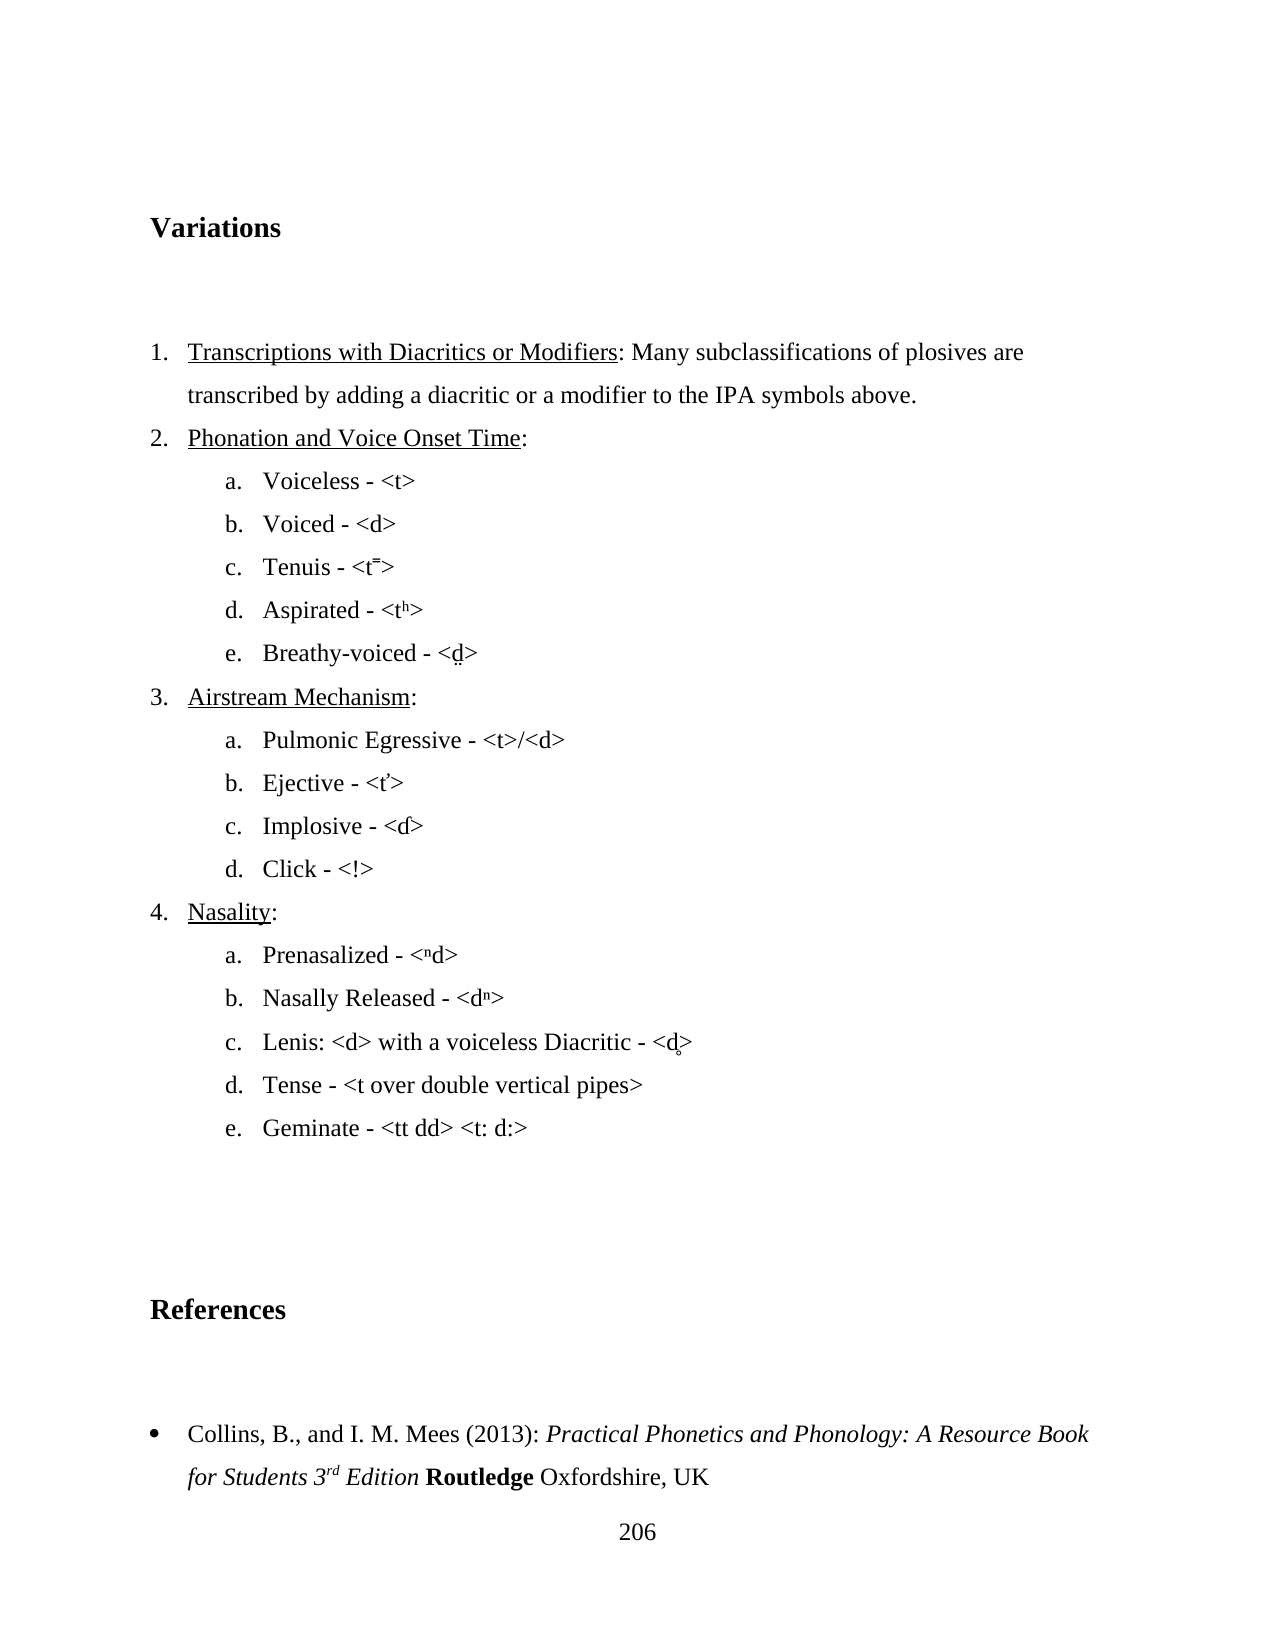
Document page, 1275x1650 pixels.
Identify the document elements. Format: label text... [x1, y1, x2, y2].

list Aspirated - <tʰ> [225, 595, 1125, 624]
list Transcriptions with Diacritics or Modifiers: Many subclassifications of plosives are transcribed by adding a diacritic or a modifier to the IPA symbols above. [150, 337, 1125, 408]
list Nasality: [150, 897, 1125, 926]
list Phonation and Voice Onset Time: [150, 423, 1125, 452]
list Voiceless - <t> [225, 466, 1125, 495]
list Nasally Released - <dⁿ> [225, 983, 1125, 1012]
list Click - <!> [225, 854, 1125, 883]
list Tenuis - <t˭> [225, 552, 1125, 581]
list Geminate - <tt dd> <t: d:> [225, 1113, 1125, 1142]
list Lenis: <d> with a voiceless Diacritic - <d̥> [225, 1027, 1125, 1055]
list Pulmonic Egressive - <t>/<d> [225, 725, 1125, 753]
list Implosive - <ɗ> [225, 811, 1125, 840]
list Collins, B., and I. M. Mees (2013): Practical Phonetics and Phonology: A Resource Book for Students 3rd Edition Routledge Oxfordshire, UK [150, 1419, 1125, 1491]
list Ejective - <ť> [225, 768, 1125, 797]
list Breathy-voiced - <d̤> [225, 638, 1125, 667]
list Prenasalized - <ⁿd> [225, 940, 1125, 969]
text References [150, 1292, 1125, 1326]
list Tense - <t over double vertical pipes> [225, 1070, 1125, 1098]
list Airstream Mechanism: [150, 682, 1125, 710]
text Variations [150, 210, 1125, 243]
list Voiced - <d> [225, 509, 1125, 538]
